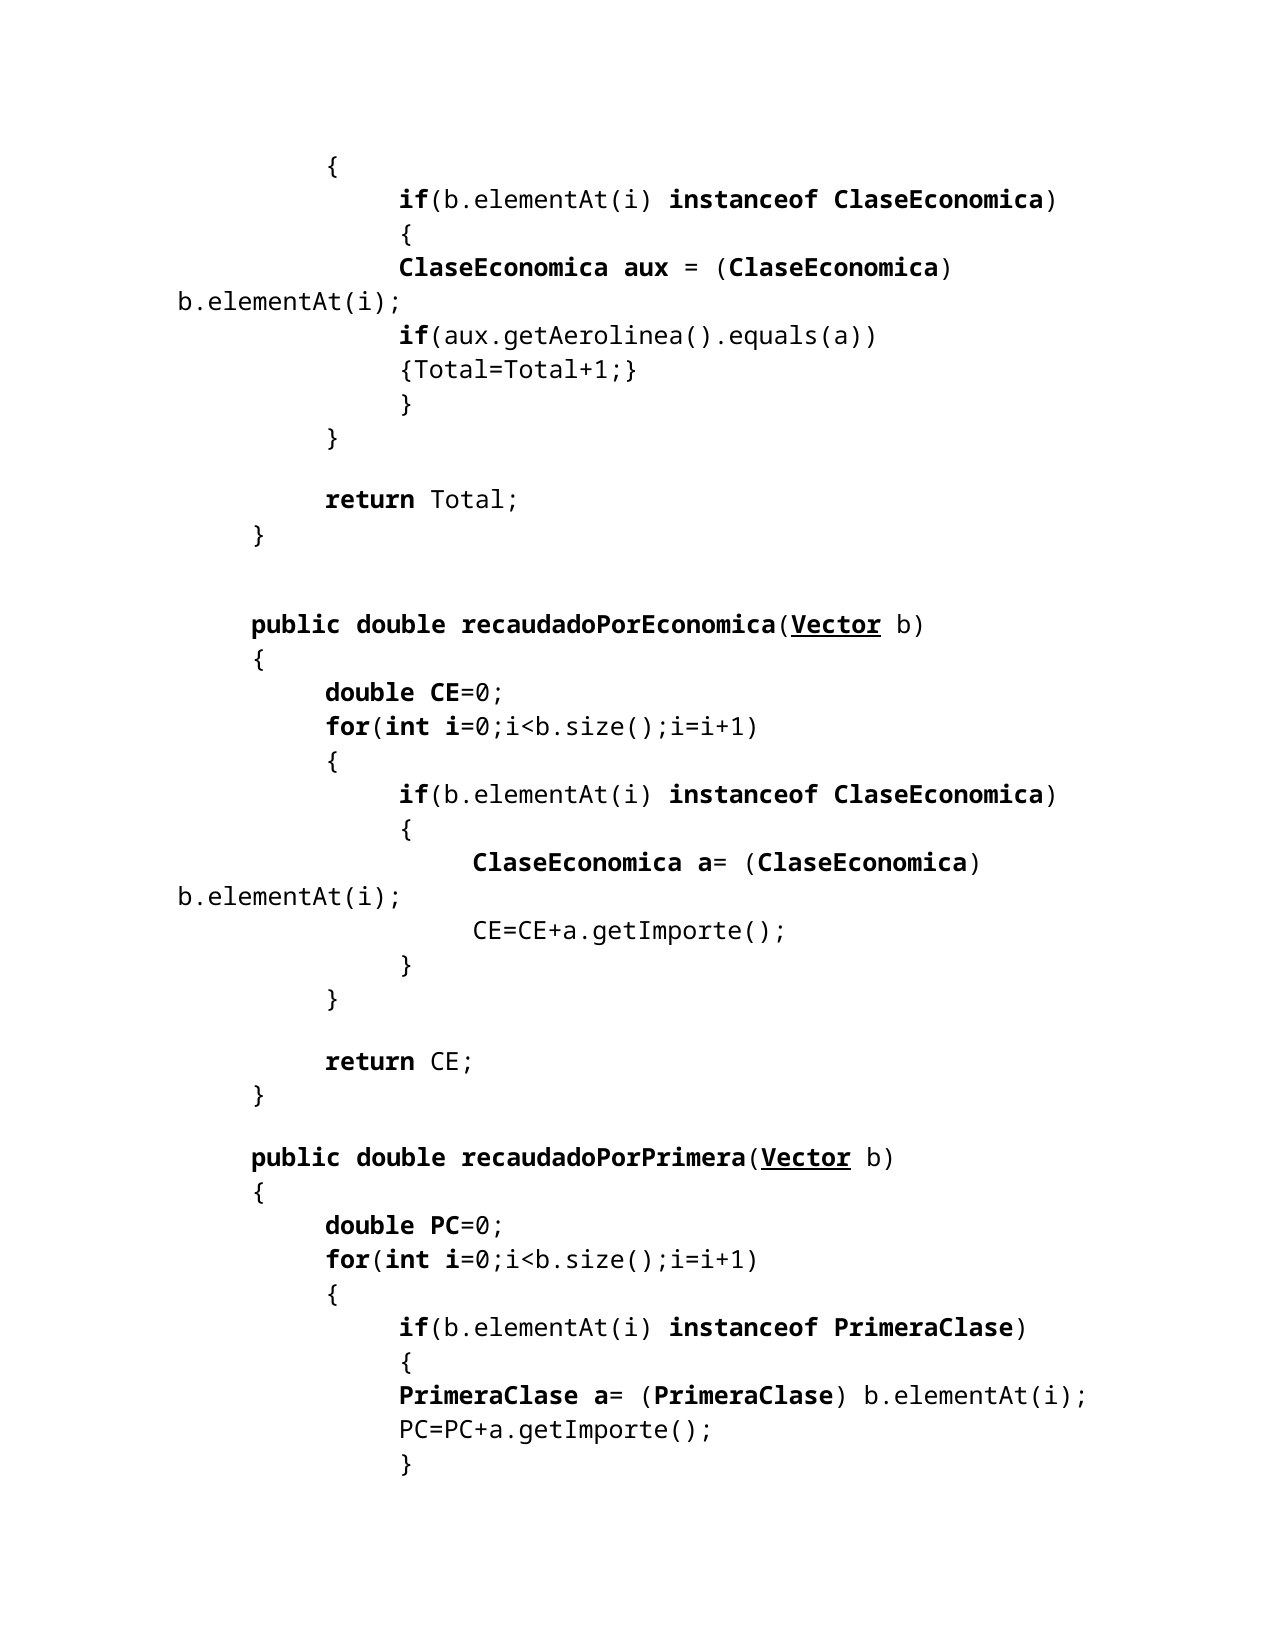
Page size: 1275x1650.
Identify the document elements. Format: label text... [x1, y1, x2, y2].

text ClaseEconomica a= (ClaseEconomica) b.elementAt(i); [177, 845, 1098, 913]
text { [177, 743, 1098, 777]
text for(int i=0;i<b.size();i=i+1) [177, 1241, 1098, 1276]
text } [177, 981, 1098, 1015]
text } [177, 947, 1098, 981]
text if(b.elementAt(i) instanceof ClaseEconomica) [177, 182, 1098, 216]
text public double recaudadoPorEconomica(Vector b) [177, 606, 1098, 640]
text public double recaudadoPorPrimera(Vector b) [177, 1139, 1098, 1173]
text if(b.elementAt(i) instanceof ClaseEconomica) [177, 777, 1098, 811]
text for(int i=0;i<b.size();i=i+1) [177, 708, 1098, 743]
text CE=CE+a.getImporte(); [177, 913, 1098, 947]
text { [177, 811, 1098, 845]
text {Total=Total+1;} [177, 352, 1098, 386]
text return CE; [177, 1043, 1098, 1077]
text } [177, 386, 1098, 420]
text double CE=0; [177, 674, 1098, 708]
text { [177, 216, 1098, 250]
text double PC=0; [177, 1207, 1098, 1241]
text { [177, 148, 1098, 182]
text } [177, 1446, 1098, 1480]
text } [177, 516, 1098, 550]
text ClaseEconomica aux = (ClaseEconomica) b.elementAt(i); [177, 250, 1098, 318]
text { [177, 1276, 1098, 1309]
text if(b.elementAt(i) instanceof PrimeraClase) [177, 1309, 1098, 1344]
text PC=PC+a.getImporte(); [177, 1412, 1098, 1446]
text { [177, 640, 1098, 674]
text return Total; [177, 482, 1098, 516]
text if(aux.getAerolinea().equals(a)) [177, 318, 1098, 352]
text PrimeraClase a= (PrimeraClase) b.elementAt(i); [177, 1378, 1098, 1412]
text { [177, 1173, 1098, 1207]
text } [177, 1077, 1098, 1111]
text { [177, 1344, 1098, 1378]
text } [177, 420, 1098, 454]
